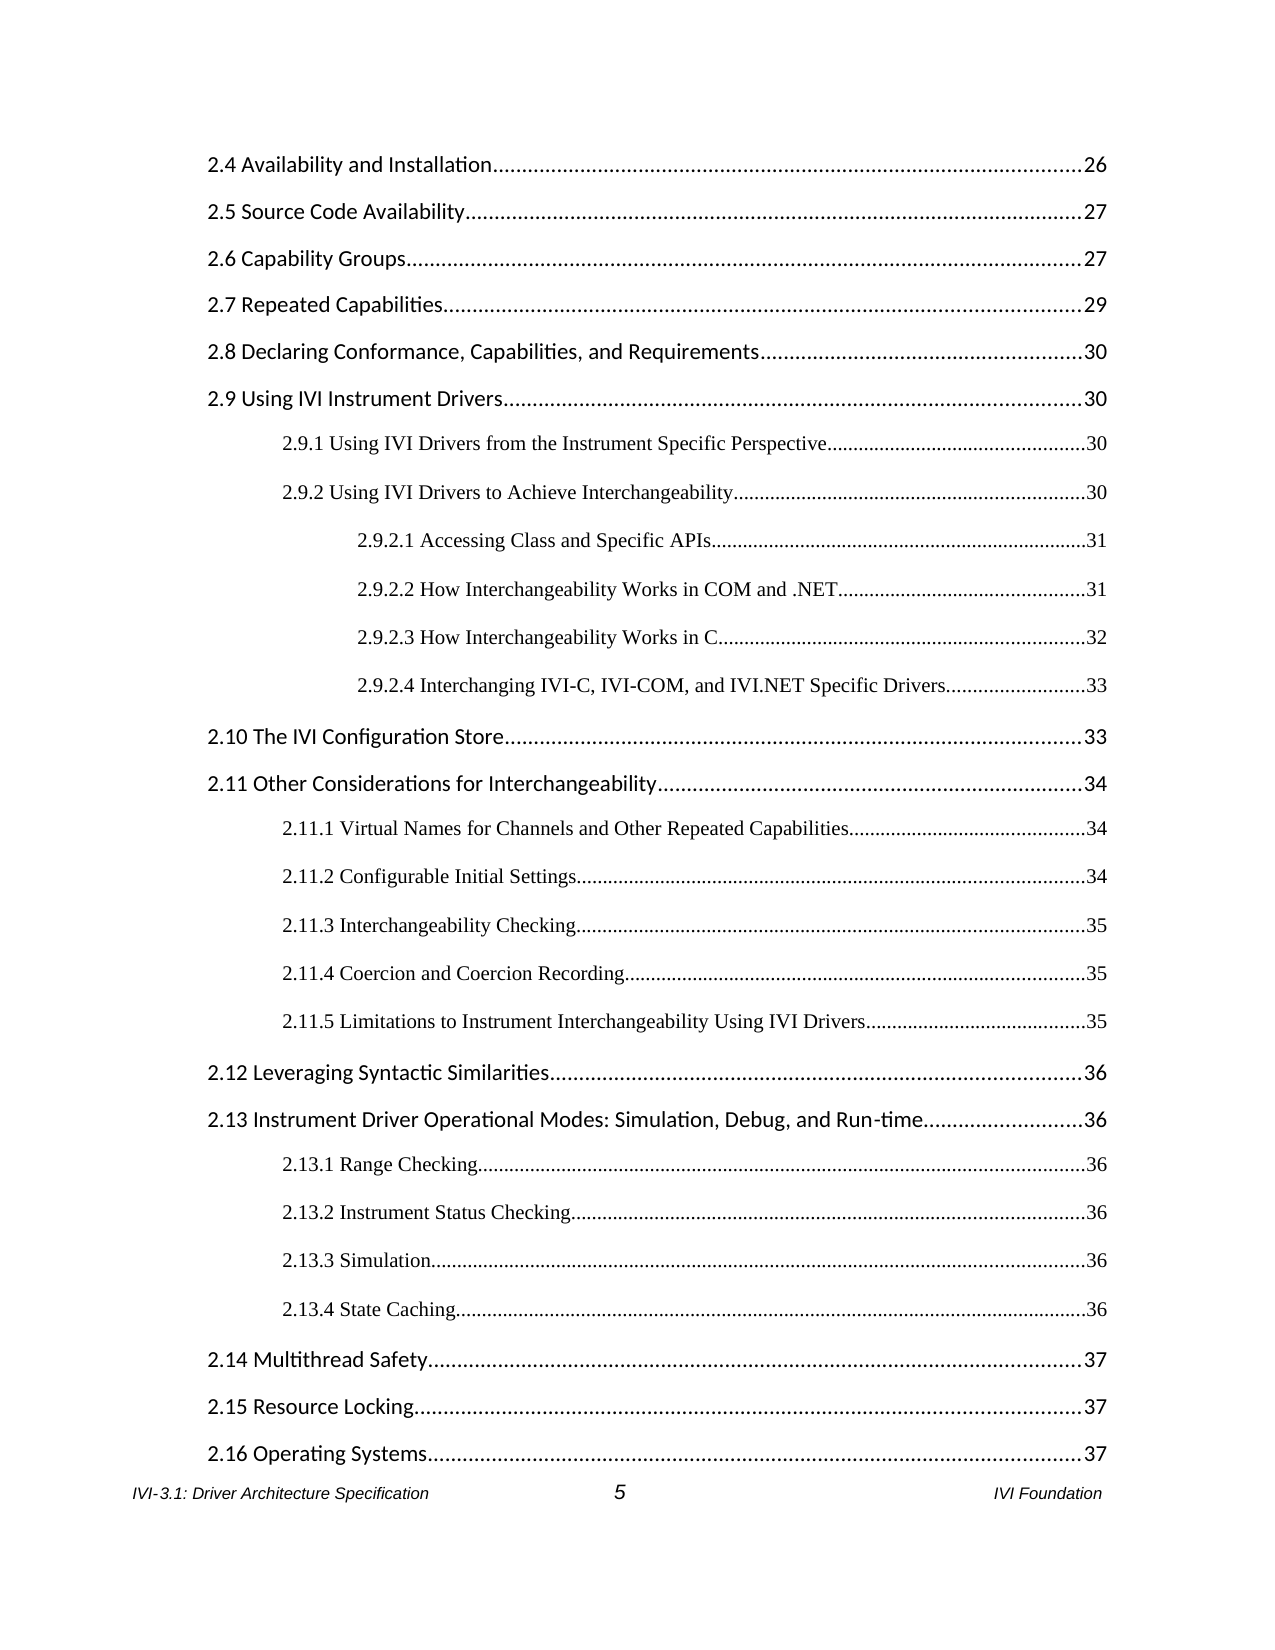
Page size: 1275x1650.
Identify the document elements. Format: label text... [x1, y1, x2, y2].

text 2.9.2.3 How Interchangeability Works in C 32 [357, 625, 1125, 649]
text 2.13.4 State Caching 36 [282, 1297, 1125, 1321]
text 2.6 Capability Groups 27 [207, 244, 1125, 272]
text 2.11.1 Virtual Names for Channels and Other Repeated Capabilities 34 [282, 816, 1125, 840]
text 2.7 Repeated Capabilities 29 [207, 291, 1125, 319]
text 2.13 Instrument Driver Operational Modes: Simulation, Debug, and Run-time 36 [207, 1105, 1125, 1133]
text 2.13.2 Instrument Status Checking 36 [282, 1200, 1125, 1224]
text 2.11 Other Considerations for Interchangeability 34 [207, 769, 1125, 797]
text 2.9.1 Using IVI Drivers from the Instrument Specific Perspective 30 [282, 431, 1125, 455]
text 2.13.1 Range Checking 36 [282, 1152, 1125, 1176]
text 2.9.2.4 Interchanging IVI-C, IVI-COM, and IVI.NET Specific Drivers 33 [357, 673, 1125, 697]
text 2.11.5 Limitations to Instrument Interchangeability Using IVI Drivers 35 [282, 1009, 1125, 1033]
text 2.11.3 Interchangeability Checking 35 [282, 912, 1125, 937]
text 2.9.2 Using IVI Drivers to Achieve Interchangeability 30 [282, 480, 1125, 504]
text 2.10 The IVI Configuration Store 33 [207, 722, 1125, 750]
text 2.12 Leveraging Syntactic Similarities 36 [207, 1058, 1125, 1086]
text 2.11.2 Configurable Initial Settings 34 [282, 864, 1125, 888]
text 2.14 Multithread Safety 37 [207, 1345, 1125, 1373]
text 2.11.4 Coercion and Coercion Recording 35 [282, 961, 1125, 985]
text 2.9.2.2 How Interchangeability Works in COM and .NET 31 [357, 577, 1125, 601]
text 2.9 Using IVI Instrument Drivers 30 [207, 384, 1125, 412]
text 2.9.2.1 Accessing Class and Specific APIs 31 [357, 528, 1125, 552]
text 2.4 Availability and Installation 26 [207, 150, 1125, 178]
text 2.5 Source Code Availability 27 [207, 197, 1125, 225]
text 2.8 Declaring Conformance, Capabilities, and Requirements 30 [207, 337, 1125, 366]
text 2.15 Resource Locking 37 [207, 1392, 1125, 1420]
text 2.16 Operating Systems 37 [207, 1439, 1125, 1467]
text 2.13.3 Simulation 36 [282, 1248, 1125, 1272]
